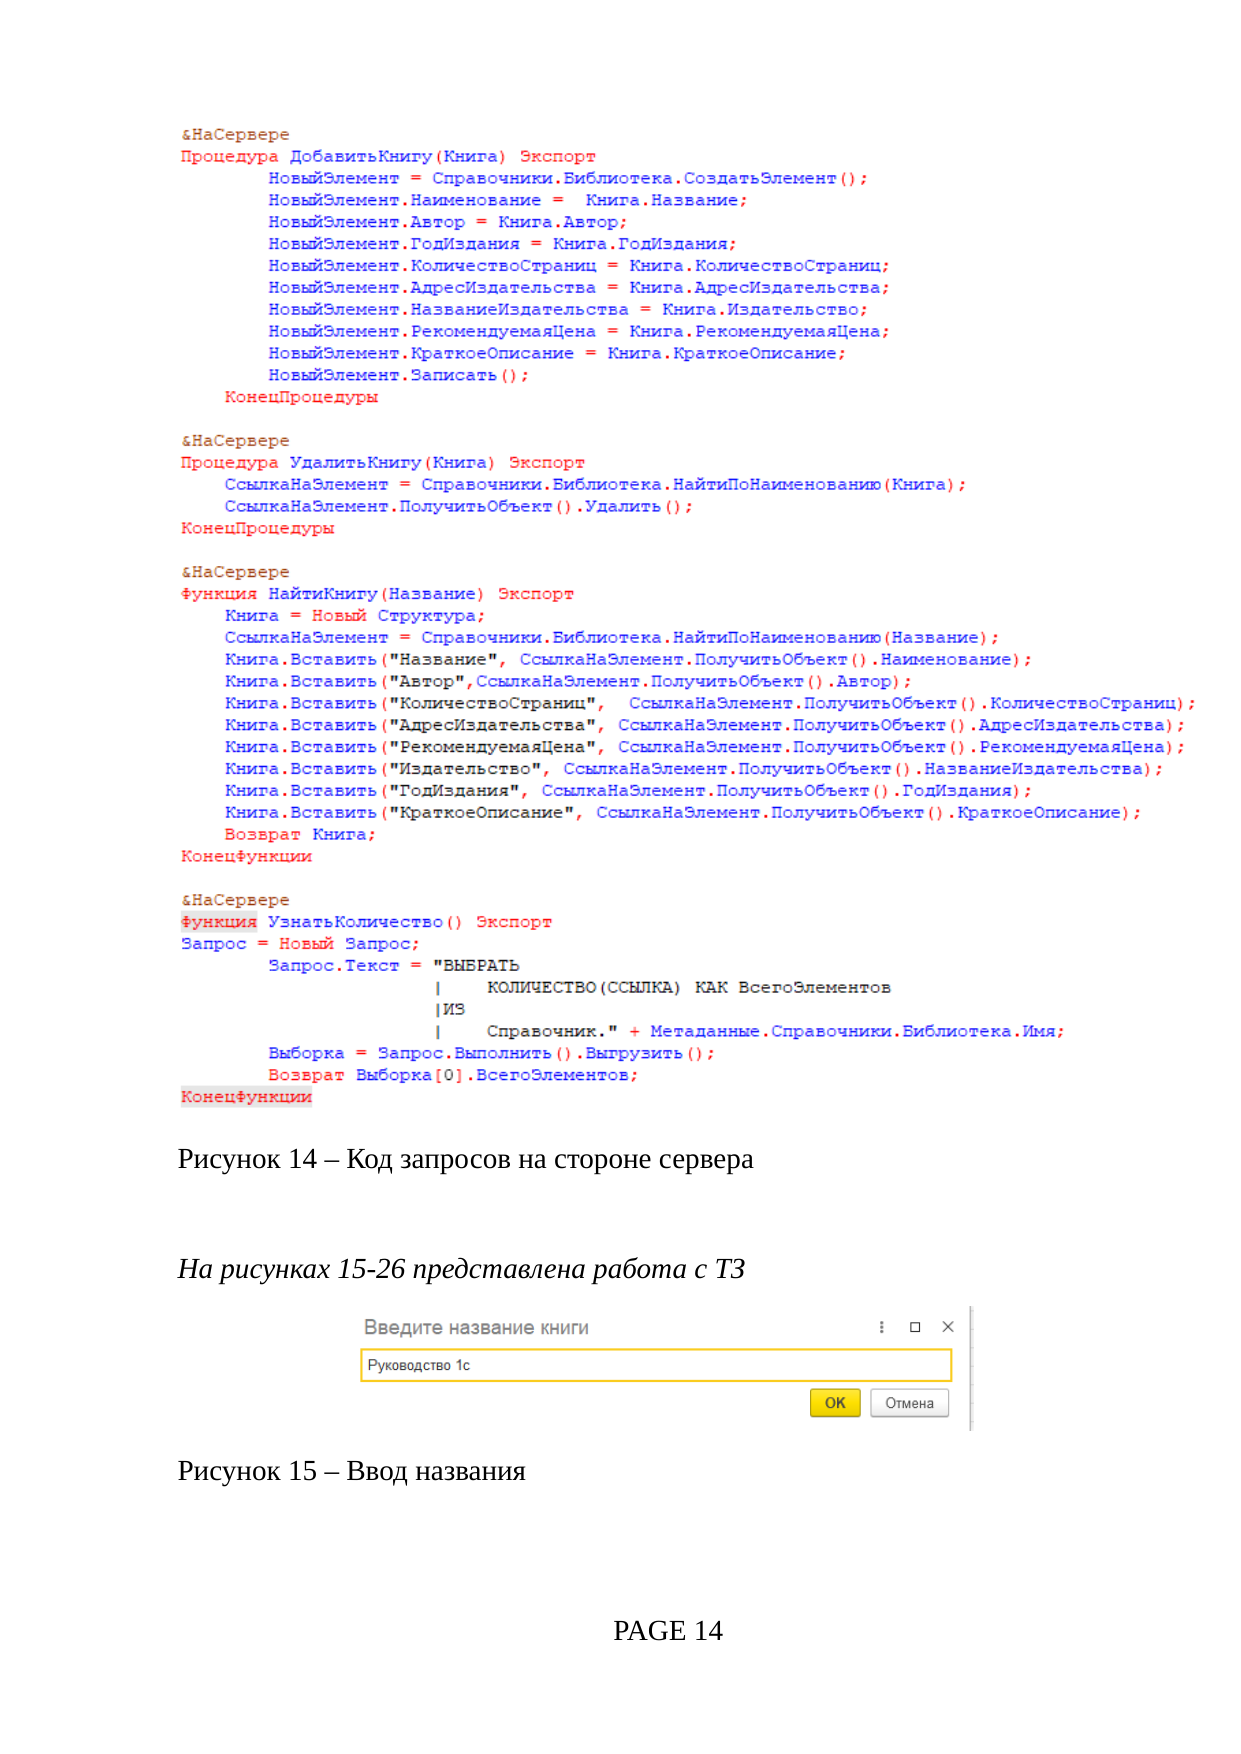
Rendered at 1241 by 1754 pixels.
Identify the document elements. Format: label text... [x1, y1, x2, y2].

picture [177, 118, 1206, 1120]
text Рисунок 14 – Код запросов на стороне сервера [177, 1141, 1152, 1175]
text Рисунок 15 – Ввод названия [177, 1453, 1152, 1486]
picture [355, 1306, 974, 1431]
text На рисунках 15-26 представлена работа с ТЗ [177, 1252, 1152, 1285]
